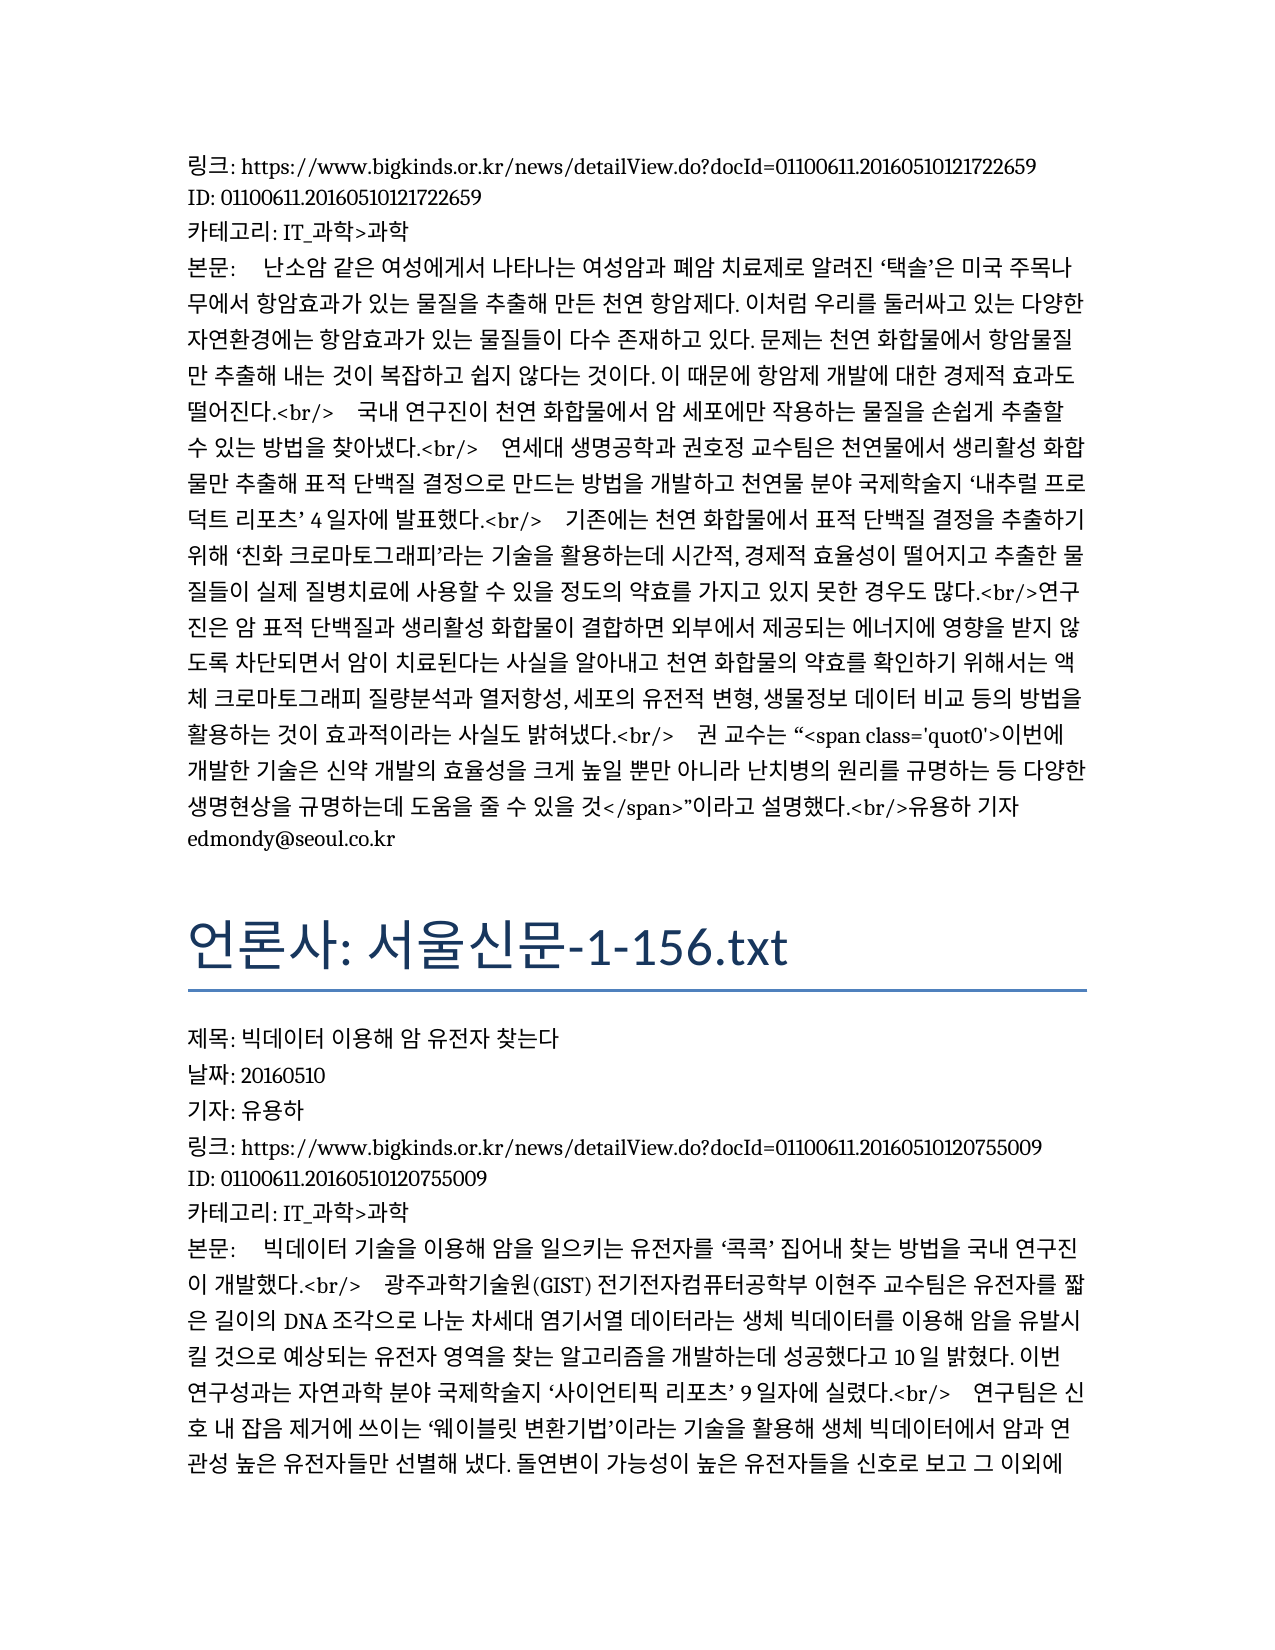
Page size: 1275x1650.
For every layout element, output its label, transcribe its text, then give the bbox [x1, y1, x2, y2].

title 언론사: 서울신문-1-156.txt [187, 907, 1087, 992]
